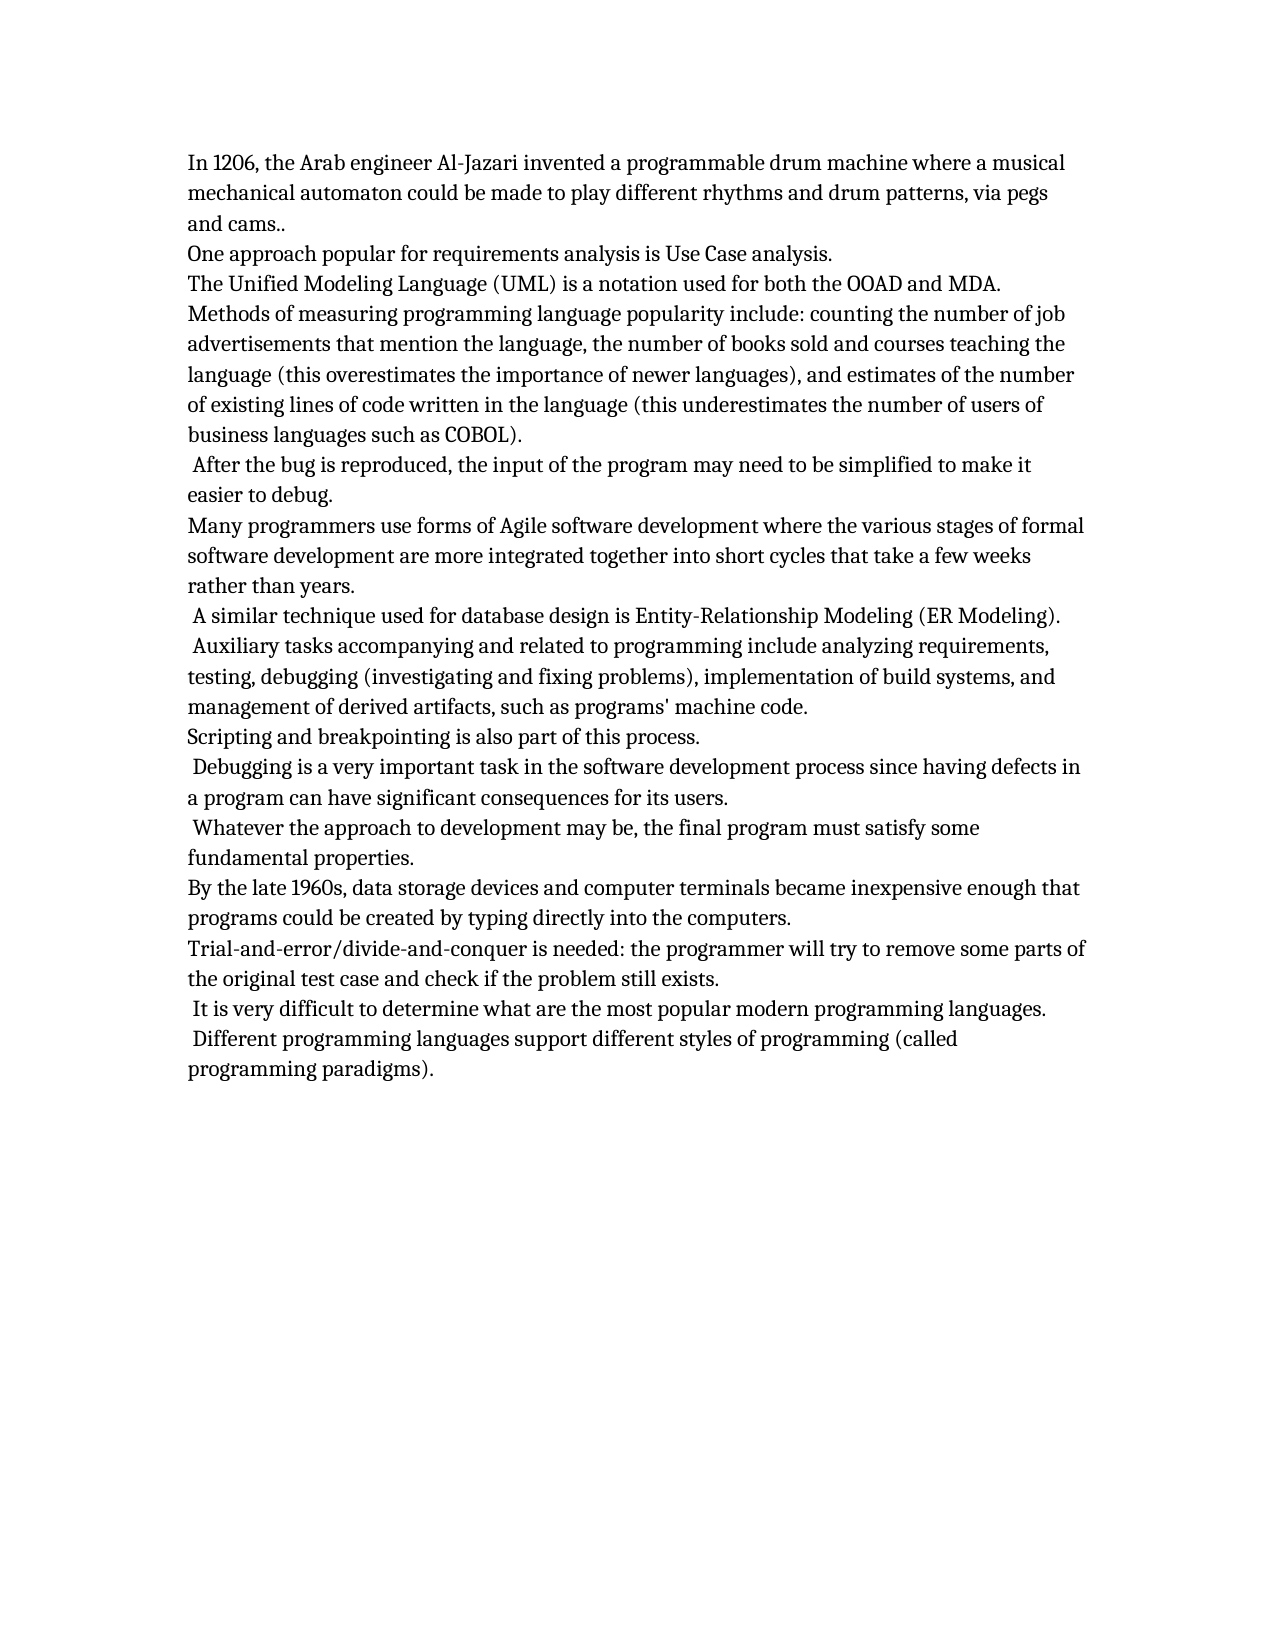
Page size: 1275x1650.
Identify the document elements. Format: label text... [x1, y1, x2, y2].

text In 1206, the Arab engineer Al-Jazari invented a programmable drum machine where a musical mechanical automaton could be made to play different rhythms and drum patterns, via pegs and cams.. One approach popular for requirements analysis is Use Case analysis. The Unified Modeling Language (UML) is a notation used for both the OOAD and MDA. Methods of measuring programming language popularity include: counting the number of job advertisements that mention the language, the number of books sold and courses teaching the language (this overestimates the importance of newer languages), and estimates of the number of existing lines of code written in the language (this underestimates the number of users of business languages such as COBOL). After the bug is reproduced, the input of the program may need to be simplified to make it easier to debug. Many programmers use forms of Agile software development where the various stages of formal software development are more integrated together into short cycles that take a few weeks rather than years. A similar technique used for database design is Entity-Relationship Modeling (ER Modeling). Auxiliary tasks accompanying and related to programming include analyzing requirements, testing, debugging (investigating and fixing problems), implementation of build systems, and management of derived artifacts, such as programs' machine code. Scripting and breakpointing is also part of this process. Debugging is a very important task in the software development process since having defects in a program can have significant consequences for its users. Whatever the approach to development may be, the final program must satisfy some fundamental properties. By the late 1960s, data storage devices and computer terminals became inexpensive enough that programs could be created by typing directly into the computers. Trial-and-error/divide-and-conquer is needed: the programmer will try to remove some parts of the original test case and check if the problem still exists. It is very difficult to determine what are the most popular modern programming languages. Different programming languages support different styles of programming (called programming paradigms). [187, 150, 1087, 1083]
